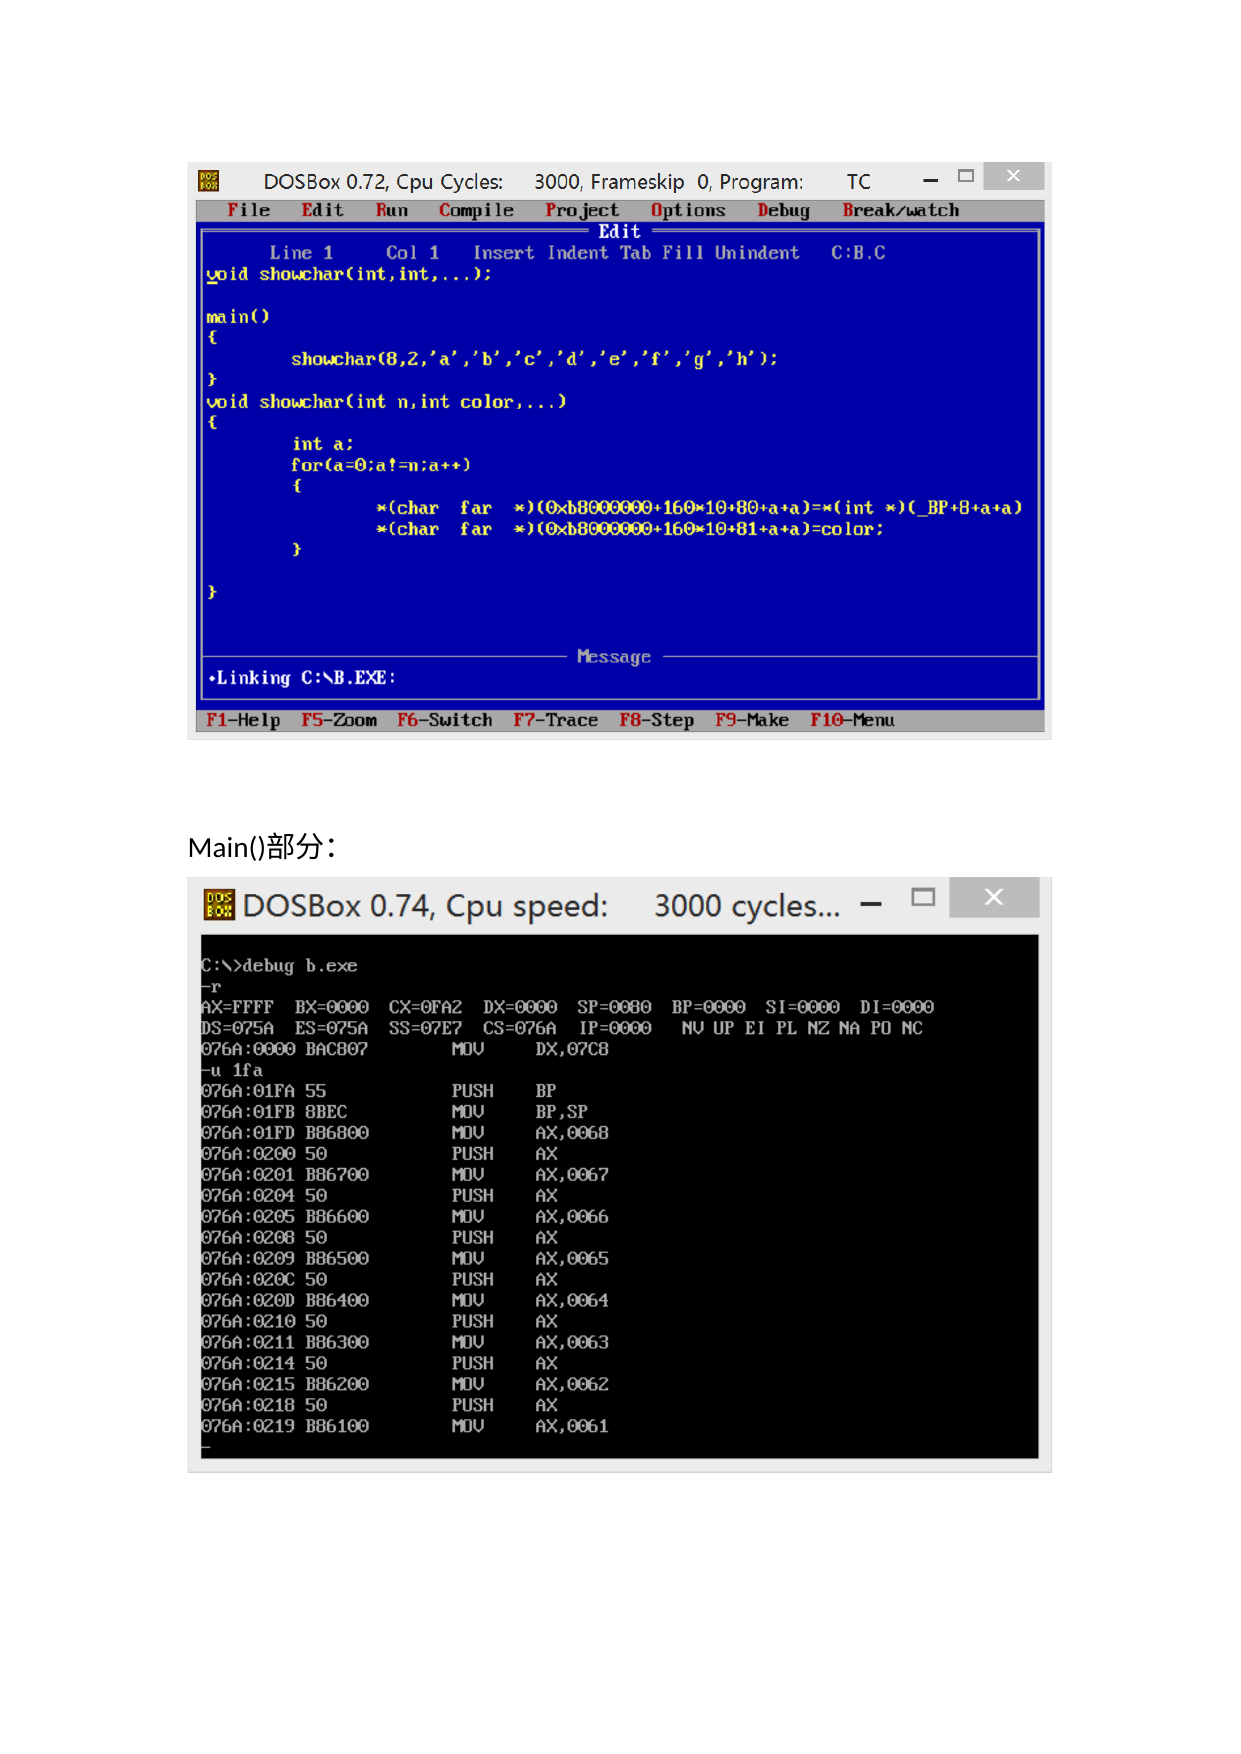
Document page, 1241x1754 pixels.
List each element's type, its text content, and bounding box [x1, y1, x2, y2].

picture [187, 162, 1052, 740]
list Main()部分： [187, 812, 1053, 877]
picture [187, 877, 1053, 1473]
